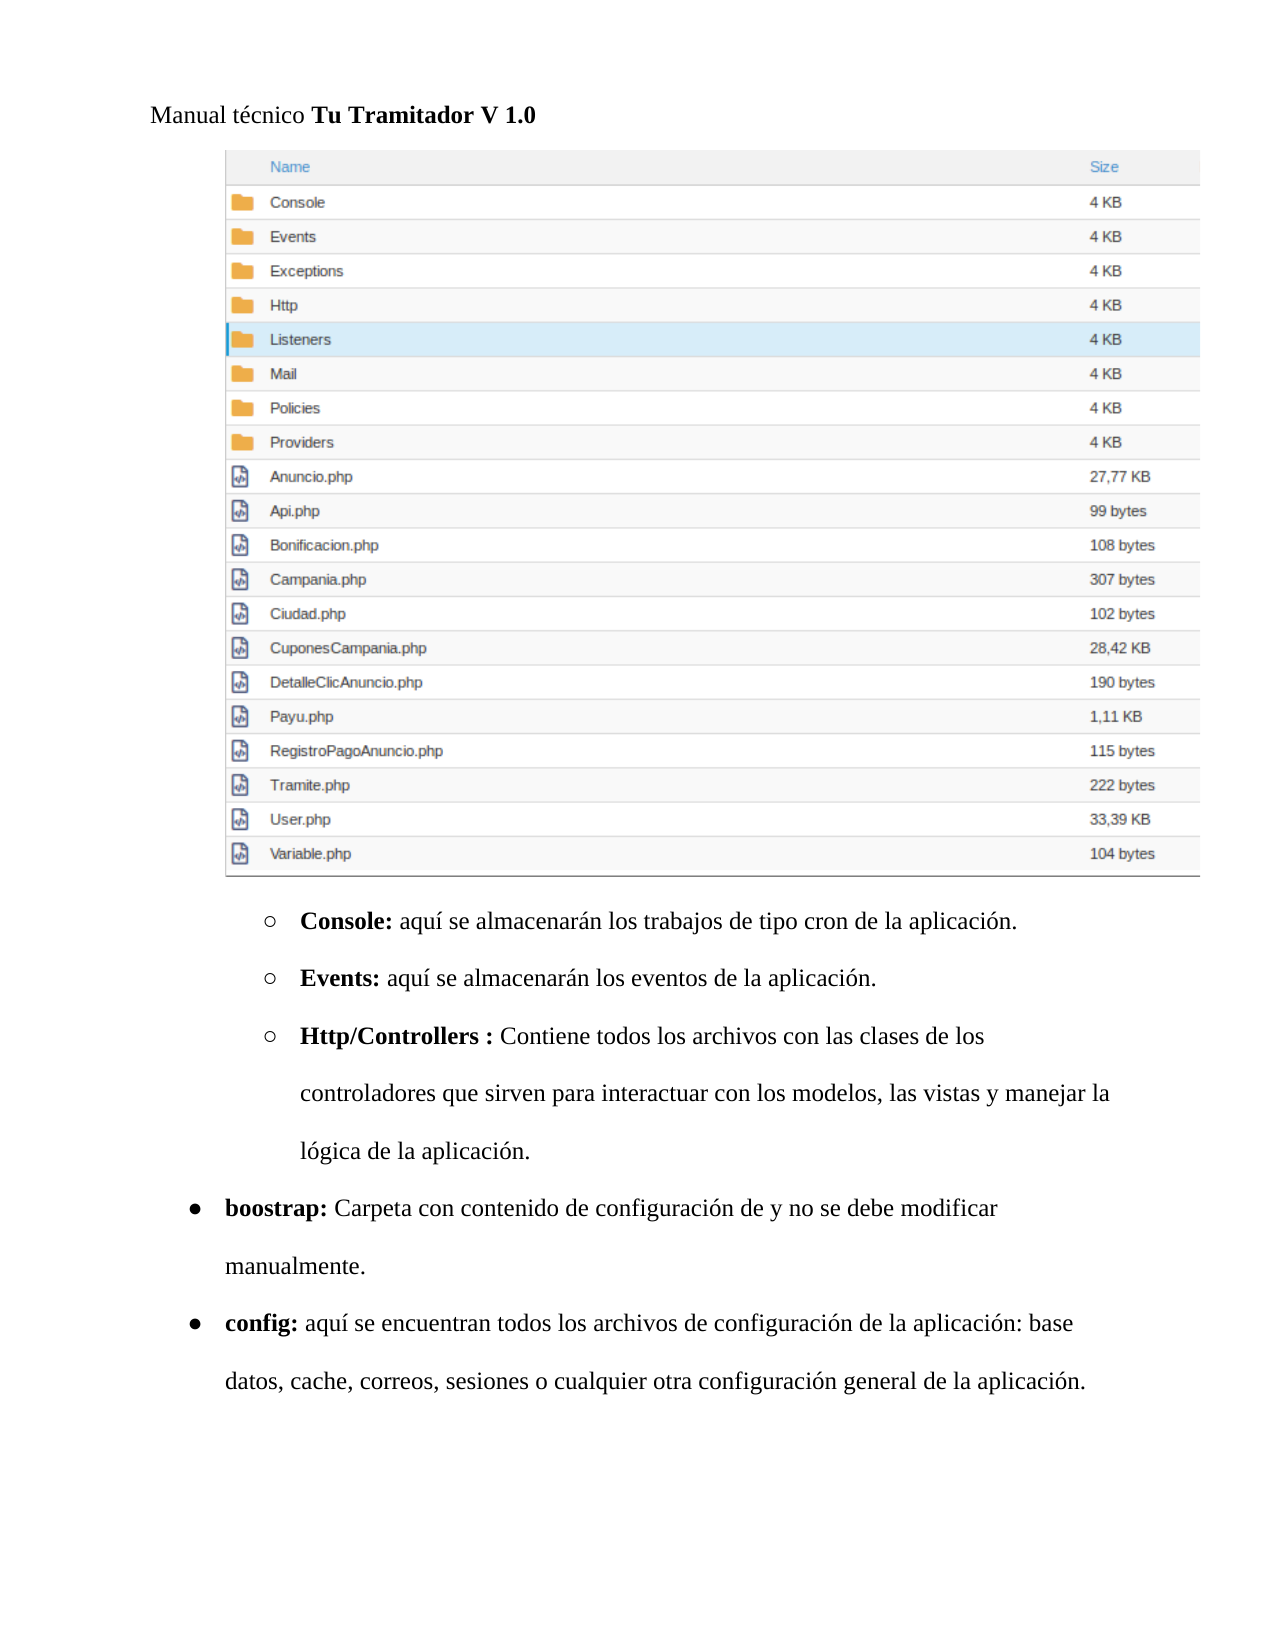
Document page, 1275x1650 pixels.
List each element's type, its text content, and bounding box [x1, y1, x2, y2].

list config: aquí se encuentran todos los archivos de configuración de la aplicación: base datos, cache, correos, sesiones o cualquier otra configuración general de la aplicación. [187, 1308, 1125, 1394]
picture [225, 150, 1200, 877]
list boostrap: Carpeta con contenido de configuración de y no se debe modificar manualmente. [187, 1193, 1125, 1279]
list Console: aquí se almacenarán los trabajos de tipo cron de la aplicación. [262, 906, 1125, 934]
list Http/Controllers : Contiene todos los archivos con las clases de los controladores que sirven para interactuar con los modelos, las vistas y manejar la lógica de la aplicación. [262, 1021, 1125, 1164]
list Events: aquí se almacenarán los eventos de la aplicación. [262, 963, 1125, 992]
